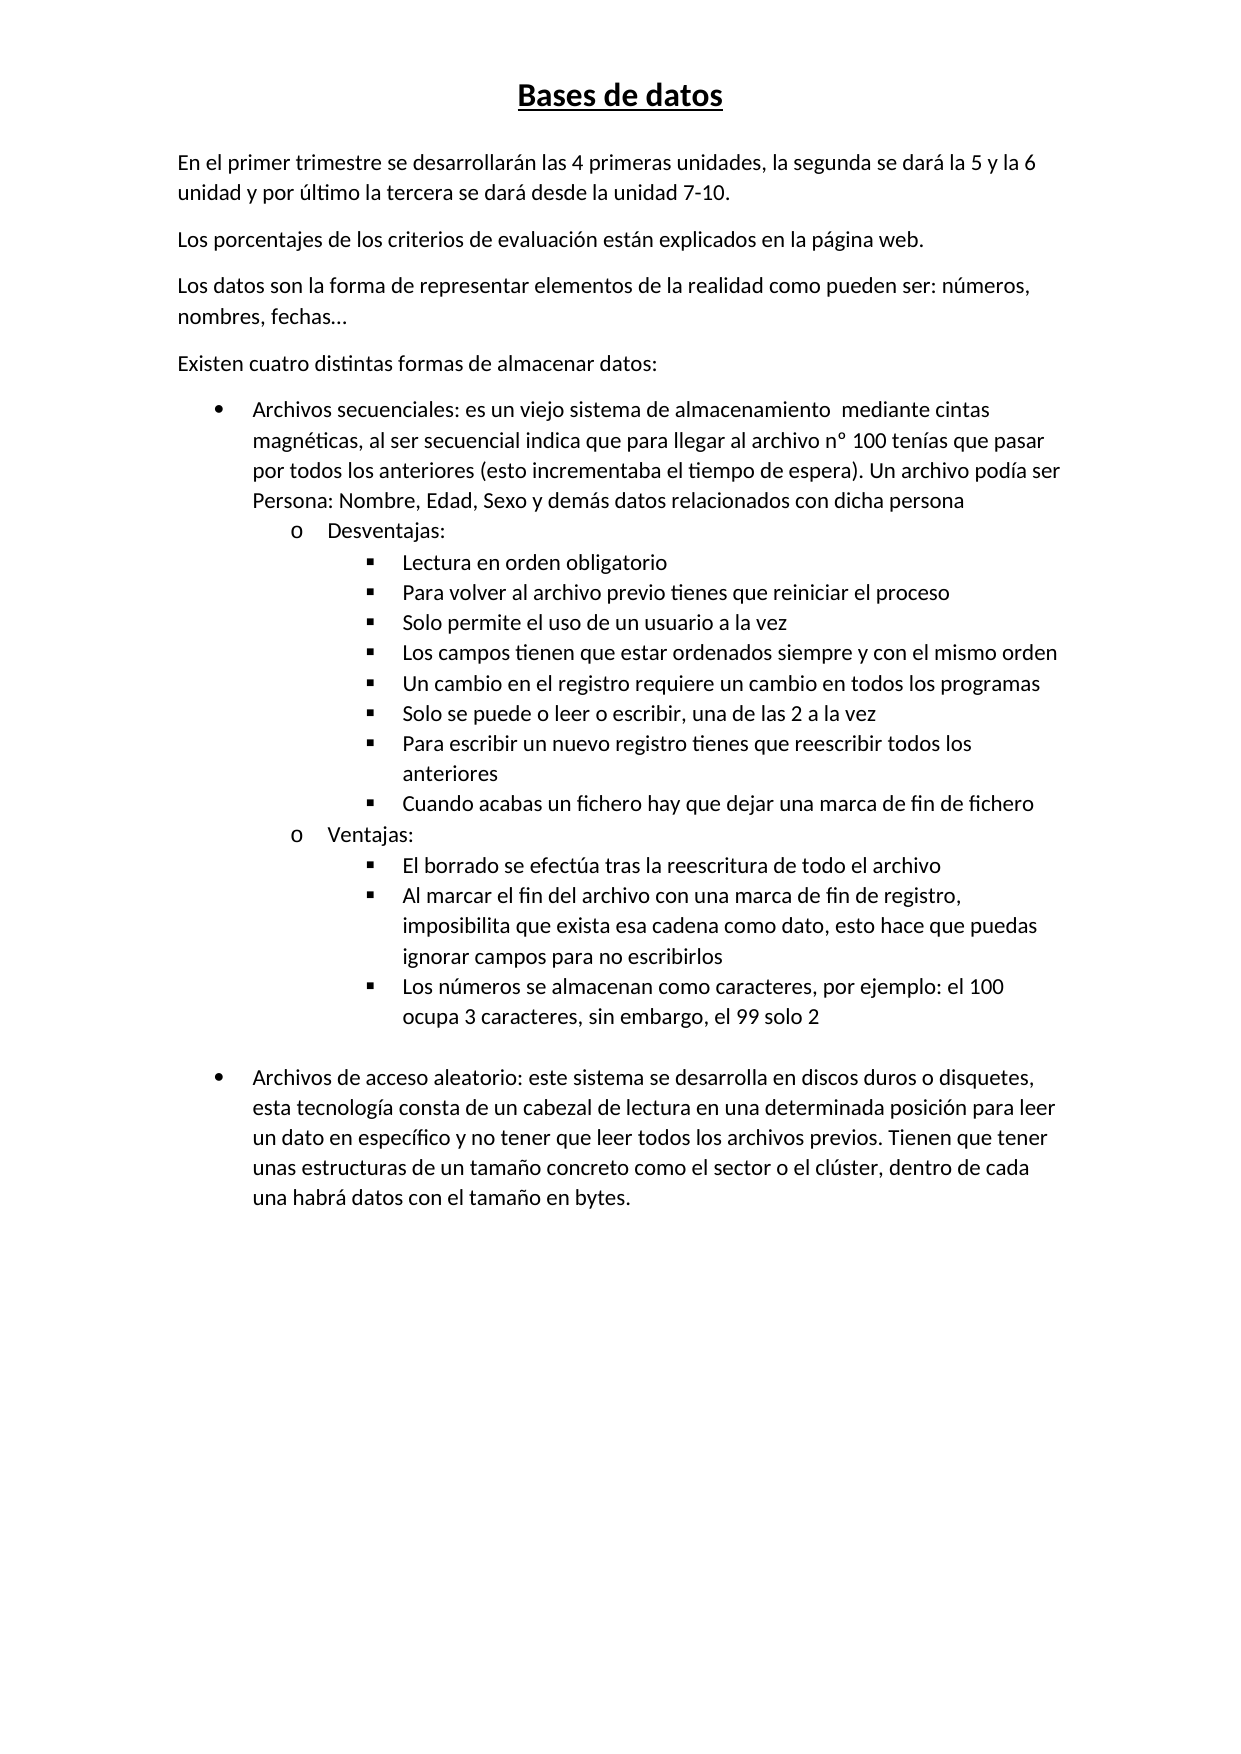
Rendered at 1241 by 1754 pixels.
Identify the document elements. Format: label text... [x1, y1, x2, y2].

list Lectura en orden obligatorio [365, 548, 1063, 576]
list Para escribir un nuevo registro tienes que reescribir todos los anteriores [365, 729, 1063, 787]
list Ventajas: [290, 820, 1063, 849]
list Los números se almacenan como caracteres, por ejemplo: el 100 ocupa 3 caracteres, sin embargo, el 99 solo 2 [365, 972, 1063, 1030]
list Archivos de acceso aleatorio: este sistema se desarrolla en discos duros o disquetes, esta tecnología consta de un cabezal de lectura en una determinada posición para leer un dato en específico y no tener que leer todos los archivos previos. Tienen que tener unas estructuras de un tamaño concreto como el sector o el clúster, dentro de cada una habrá datos con el tamaño en bytes. [215, 1063, 1063, 1211]
text En el primer trimestre se desarrollarán las 4 primeras unidades, la segunda se dará la 5 y la 6 unidad y por último la tercera se dará desde la unidad 7-10. [177, 148, 1063, 206]
list El borrado se efectúa tras la reescritura de todo el archivo [365, 851, 1063, 879]
list Desventajas: [290, 516, 1063, 546]
text Los porcentajes de los criterios de evaluación están explicados en la página web. [177, 225, 1063, 253]
list Los campos tienen que estar ordenados siempre y con el mismo orden [365, 638, 1063, 666]
text Existen cuatro distintas formas de almacenar datos: [177, 349, 1063, 377]
text Los datos son la forma de representar elementos de la realidad como pueden ser: números, nombres, fechas… [177, 272, 1063, 330]
list Al marcar el fin del archivo con una marca de fin de registro, imposibilita que exista esa cadena como dato, esto hace que puedas ignorar campos para no escribirlos [365, 881, 1063, 970]
list Cuando acabas un fichero hay que dejar una marca de fin de fichero [365, 789, 1063, 817]
list Solo permite el uso de un usuario a la vez [365, 608, 1063, 636]
list Solo se puede o leer o escribir, una de las 2 a la vez [365, 699, 1063, 727]
list Archivos secuenciales: es un viejo sistema de almacenamiento mediante cintas magnéticas, al ser secuencial indica que para llegar al archivo nº 100 tenías que pasar por todos los anteriores (esto incrementaba el tiempo de espera). Un archivo podía ser Persona: Nombre, Edad, Sexo y demás datos relacionados con dicha persona [215, 396, 1063, 514]
list Para volver al archivo previo tienes que reiniciar el proceso [365, 578, 1063, 606]
list Un cambio en el registro requiere un cambio en todos los programas [365, 669, 1063, 697]
